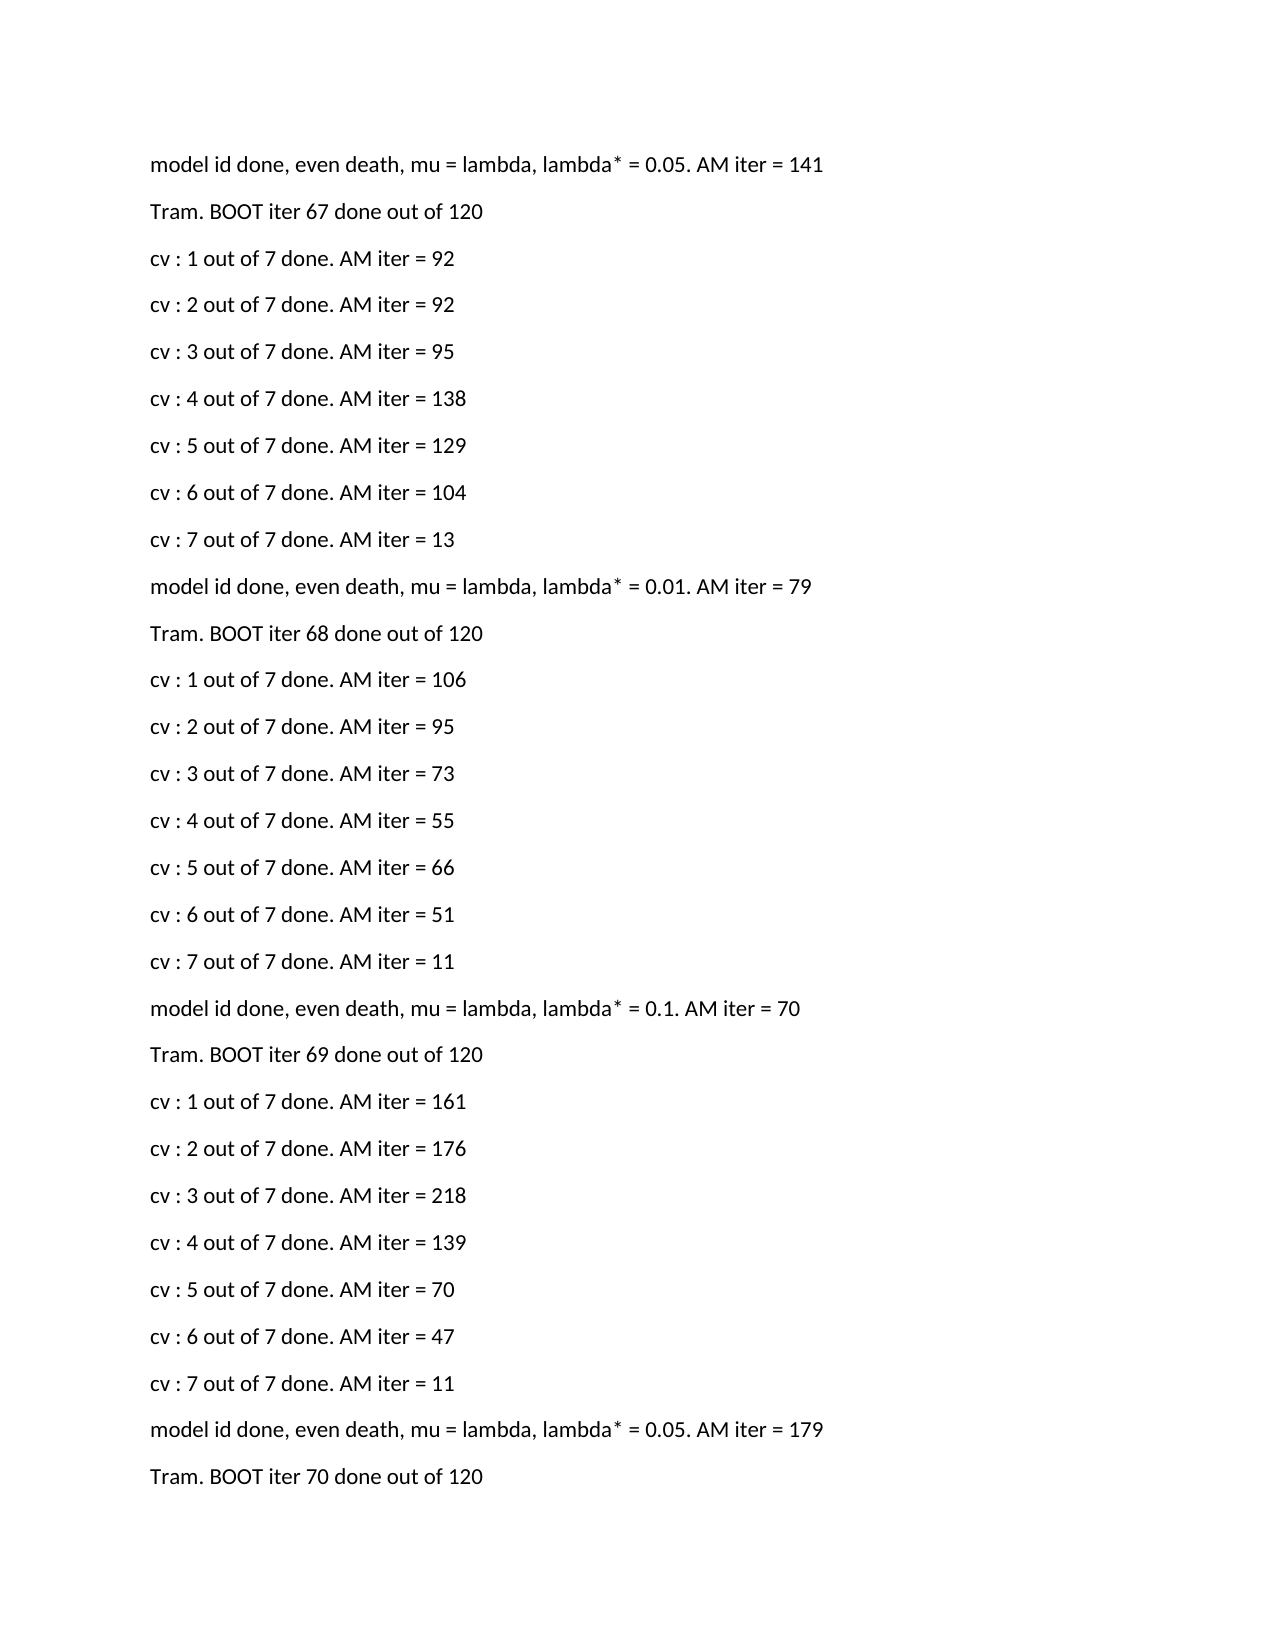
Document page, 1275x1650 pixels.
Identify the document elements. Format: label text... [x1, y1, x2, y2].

text cv : 2 out of 7 done. AM iter = 176 [150, 1134, 1125, 1162]
text cv : 6 out of 7 done. AM iter = 47 [150, 1322, 1125, 1350]
text Tram. BOOT iter 68 done out of 120 [150, 619, 1125, 647]
text cv : 5 out of 7 done. AM iter = 66 [150, 853, 1125, 881]
text cv : 4 out of 7 done. AM iter = 55 [150, 806, 1125, 834]
text model id done, even death, mu = lambda, lambda* = 0.1. AM iter = 70 [150, 994, 1125, 1022]
text Tram. BOOT iter 67 done out of 120 [150, 197, 1125, 225]
text cv : 4 out of 7 done. AM iter = 138 [150, 384, 1125, 412]
text cv : 5 out of 7 done. AM iter = 129 [150, 431, 1125, 459]
text cv : 4 out of 7 done. AM iter = 139 [150, 1228, 1125, 1256]
text cv : 7 out of 7 done. AM iter = 11 [150, 1369, 1125, 1397]
text Tram. BOOT iter 70 done out of 120 [150, 1462, 1125, 1491]
text cv : 7 out of 7 done. AM iter = 11 [150, 947, 1125, 975]
text model id done, even death, mu = lambda, lambda* = 0.05. AM iter = 141 [150, 150, 1125, 178]
text cv : 1 out of 7 done. AM iter = 106 [150, 666, 1125, 694]
text cv : 2 out of 7 done. AM iter = 92 [150, 291, 1125, 319]
text cv : 3 out of 7 done. AM iter = 73 [150, 759, 1125, 787]
text model id done, even death, mu = lambda, lambda* = 0.01. AM iter = 79 [150, 572, 1125, 600]
text cv : 3 out of 7 done. AM iter = 218 [150, 1181, 1125, 1209]
text cv : 2 out of 7 done. AM iter = 95 [150, 712, 1125, 741]
text cv : 1 out of 7 done. AM iter = 92 [150, 244, 1125, 272]
text model id done, even death, mu = lambda, lambda* = 0.05. AM iter = 179 [150, 1416, 1125, 1444]
text Tram. BOOT iter 69 done out of 120 [150, 1041, 1125, 1069]
text cv : 3 out of 7 done. AM iter = 95 [150, 337, 1125, 366]
text cv : 6 out of 7 done. AM iter = 51 [150, 900, 1125, 928]
text cv : 5 out of 7 done. AM iter = 70 [150, 1275, 1125, 1303]
text cv : 7 out of 7 done. AM iter = 13 [150, 525, 1125, 553]
text cv : 1 out of 7 done. AM iter = 161 [150, 1087, 1125, 1116]
text cv : 6 out of 7 done. AM iter = 104 [150, 478, 1125, 506]
